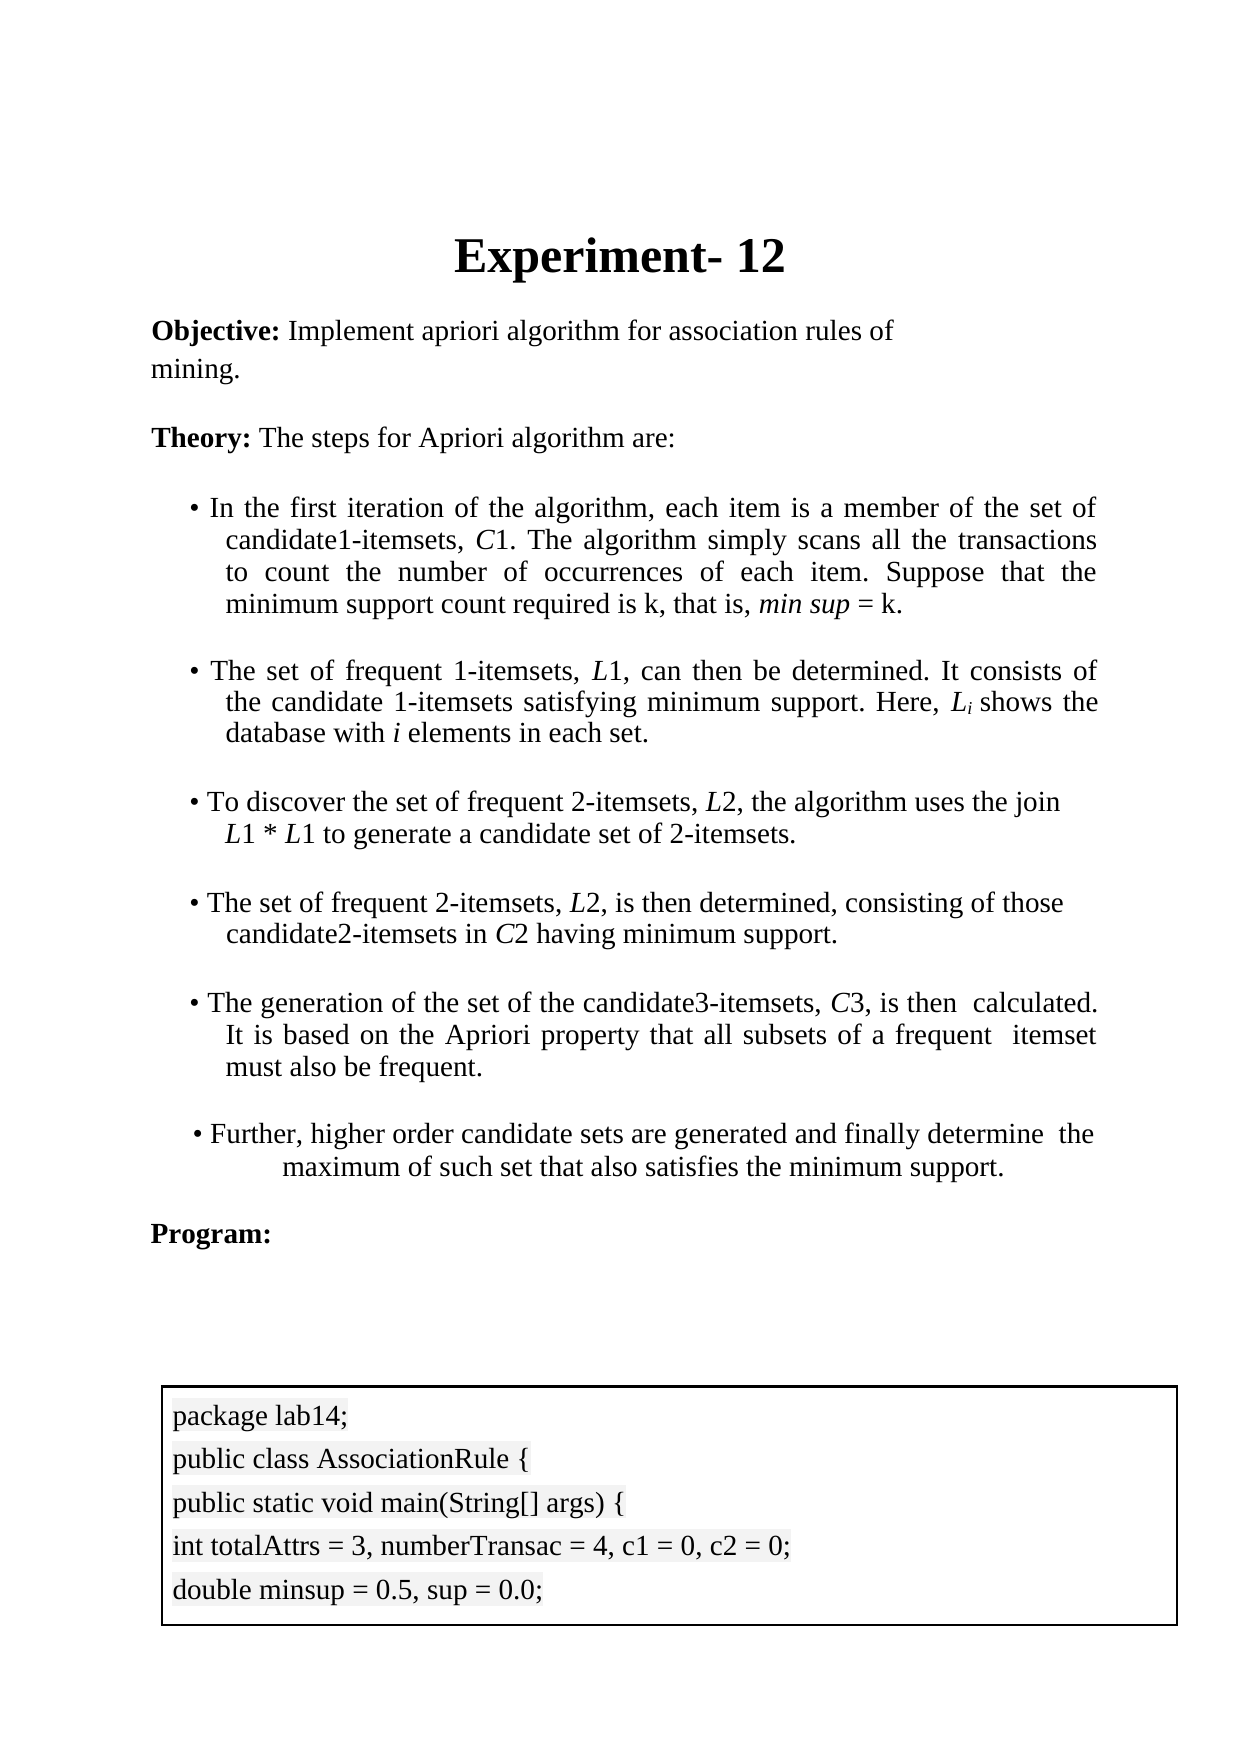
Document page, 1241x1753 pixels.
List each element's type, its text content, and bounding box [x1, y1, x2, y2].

text • To discover the set of frequent 2-itemsets, L2, the algorithm uses the join L1 * L1 to generate a candidate set of 2-itemsets. [189, 786, 1098, 850]
text • The set of frequent 1-itemsets, L1, can then be determined. It consists of the candidate 1-itemsets satisfying minimum support. Here, Li shows the database with i elements in each set. [189, 656, 1098, 749]
text • In the first iteration of the algorithm, each item is a member of the set of candidate1-itemsets, C1. The algorithm simply scans all the transactions to count the number of occurrences of each item. Suppose that the minimum support count required is k, that is, min sup = k. [189, 492, 1098, 619]
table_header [163, 1388, 1176, 1624]
text • Further, higher order candidate sets are generated and finally determine the maximum of such set that also satisfies the minimum support. [189, 1118, 1098, 1182]
text Theory: The steps for Apriori algorithm are: [151, 420, 991, 453]
text Program: [150, 1216, 1166, 1250]
text Experiment- 12 [73, 226, 1166, 283]
text • The generation of the set of the candidate3-itemsets, C3, is then calculated. It is based on the Apriori property that all subsets of a frequent itemset must also be frequent. [189, 987, 1098, 1082]
text • The set of frequent 2-itemsets, L2, is then determined, consisting of those candidate2-itemsets in C2 having minimum support. [189, 887, 1098, 950]
text Objective: Implement apriori algorithm for association rules of mining. [151, 313, 991, 385]
